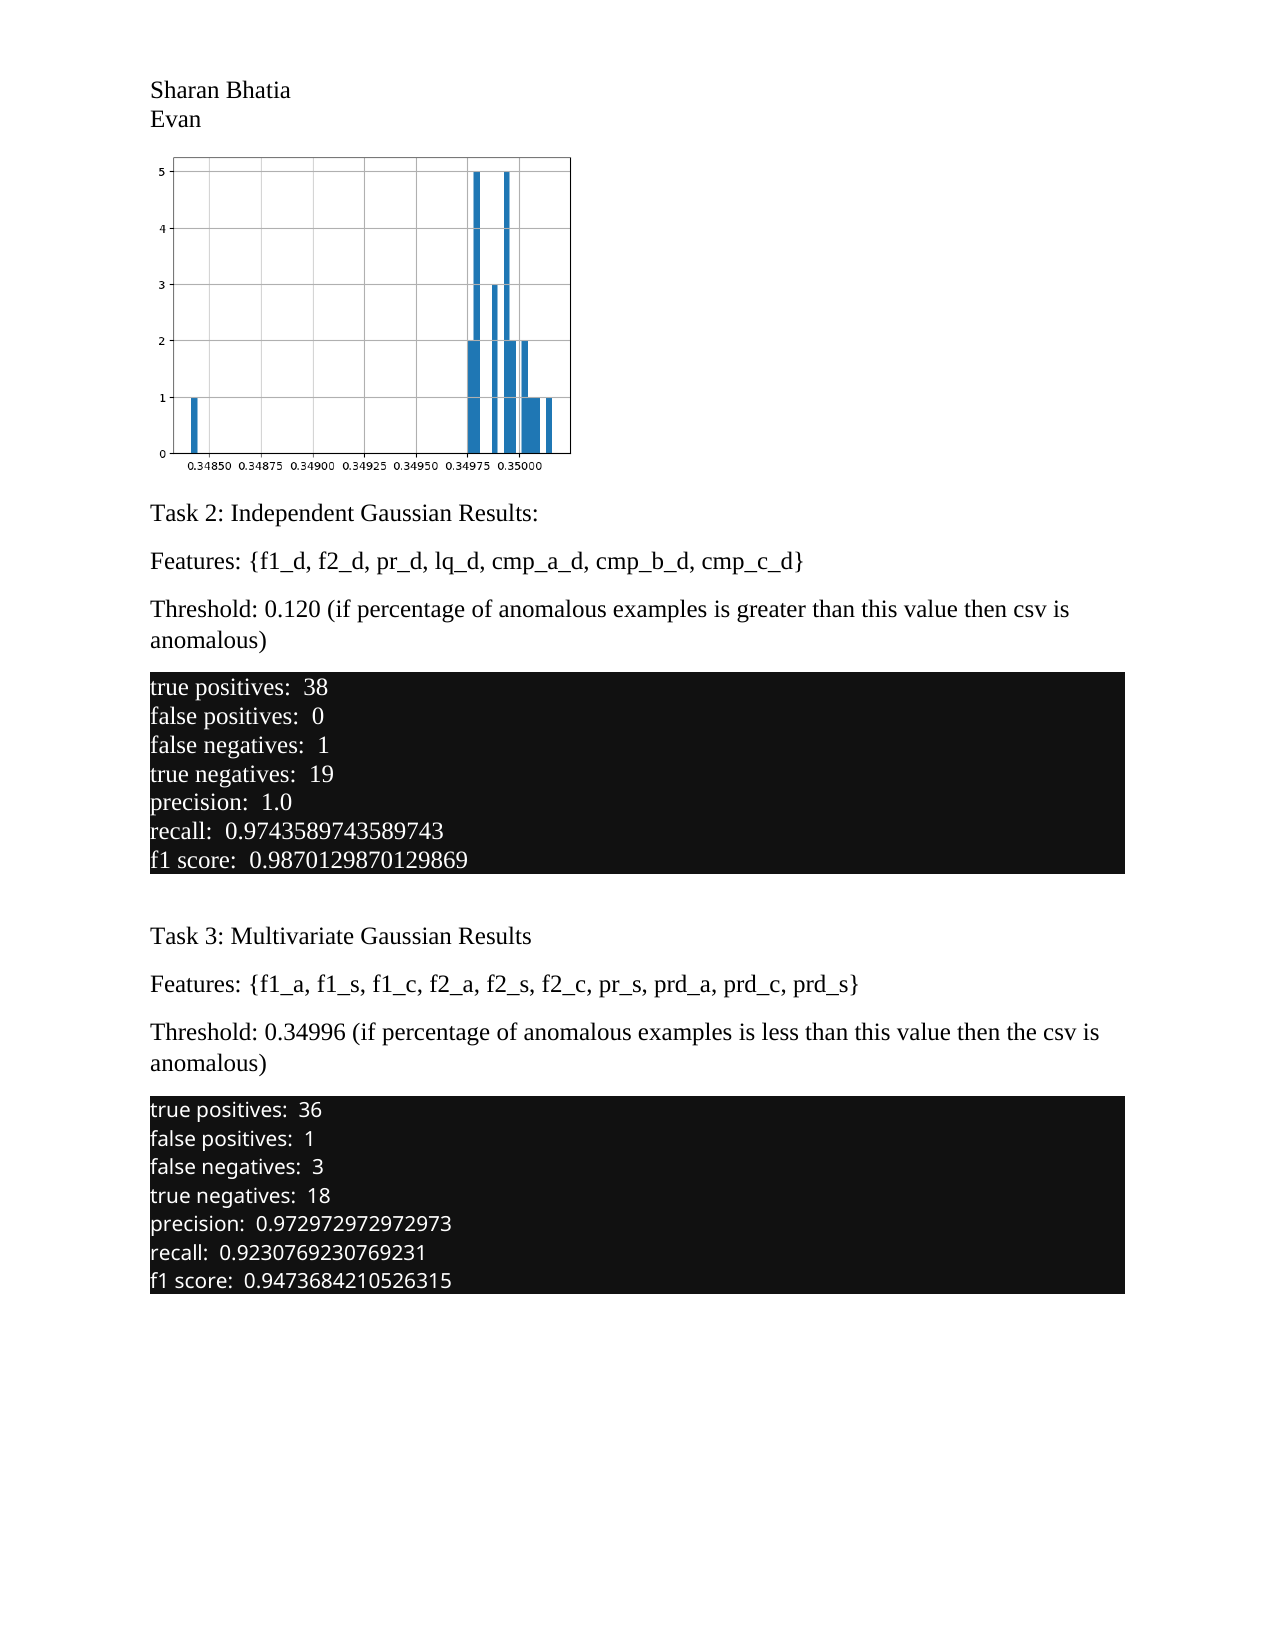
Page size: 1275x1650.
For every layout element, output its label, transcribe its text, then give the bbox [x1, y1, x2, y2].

text Features: {f1_a, f1_s, f1_c, f2_a, f2_s, f2_c, pr_s, prd_a, prd_c, prd_s} [150, 969, 1125, 998]
picture [150, 150, 577, 480]
text true negatives: 18 [150, 1181, 1125, 1209]
text true positives: 36 [150, 1096, 1125, 1124]
text true negatives: 19 [150, 759, 1125, 787]
text Threshold: 0.34996 (if percentage of anomalous examples is less than this value then the csv is anomalous) [150, 1017, 1125, 1077]
text Task 3: Multivariate Gaussian Results [150, 921, 1125, 950]
text Task 2: Independent Gaussian Results: [150, 498, 1125, 527]
text false negatives: 3 [150, 1152, 1125, 1181]
text false positives: 0 [150, 701, 1125, 730]
text Threshold: 0.120 (if percentage of anomalous examples is greater than this value then csv is anomalous) [150, 594, 1125, 653]
text recall: 0.9743589743589743 [150, 816, 1125, 845]
text f1 score: 0.9473684210526315 [150, 1266, 1125, 1294]
text Features: {f1_d, f2_d, pr_d, lq_d, cmp_a_d, cmp_b_d, cmp_c_d} [150, 546, 1125, 575]
text true positives: 38 [150, 672, 1125, 701]
text recall: 0.9230769230769231 [150, 1238, 1125, 1266]
text precision: 1.0 [150, 787, 1125, 816]
text precision: 0.972972972972973 [150, 1209, 1125, 1238]
text false positives: 1 [150, 1124, 1125, 1152]
text f1 score: 0.9870129870129869 [150, 845, 1125, 874]
text false negatives: 1 [150, 730, 1125, 759]
